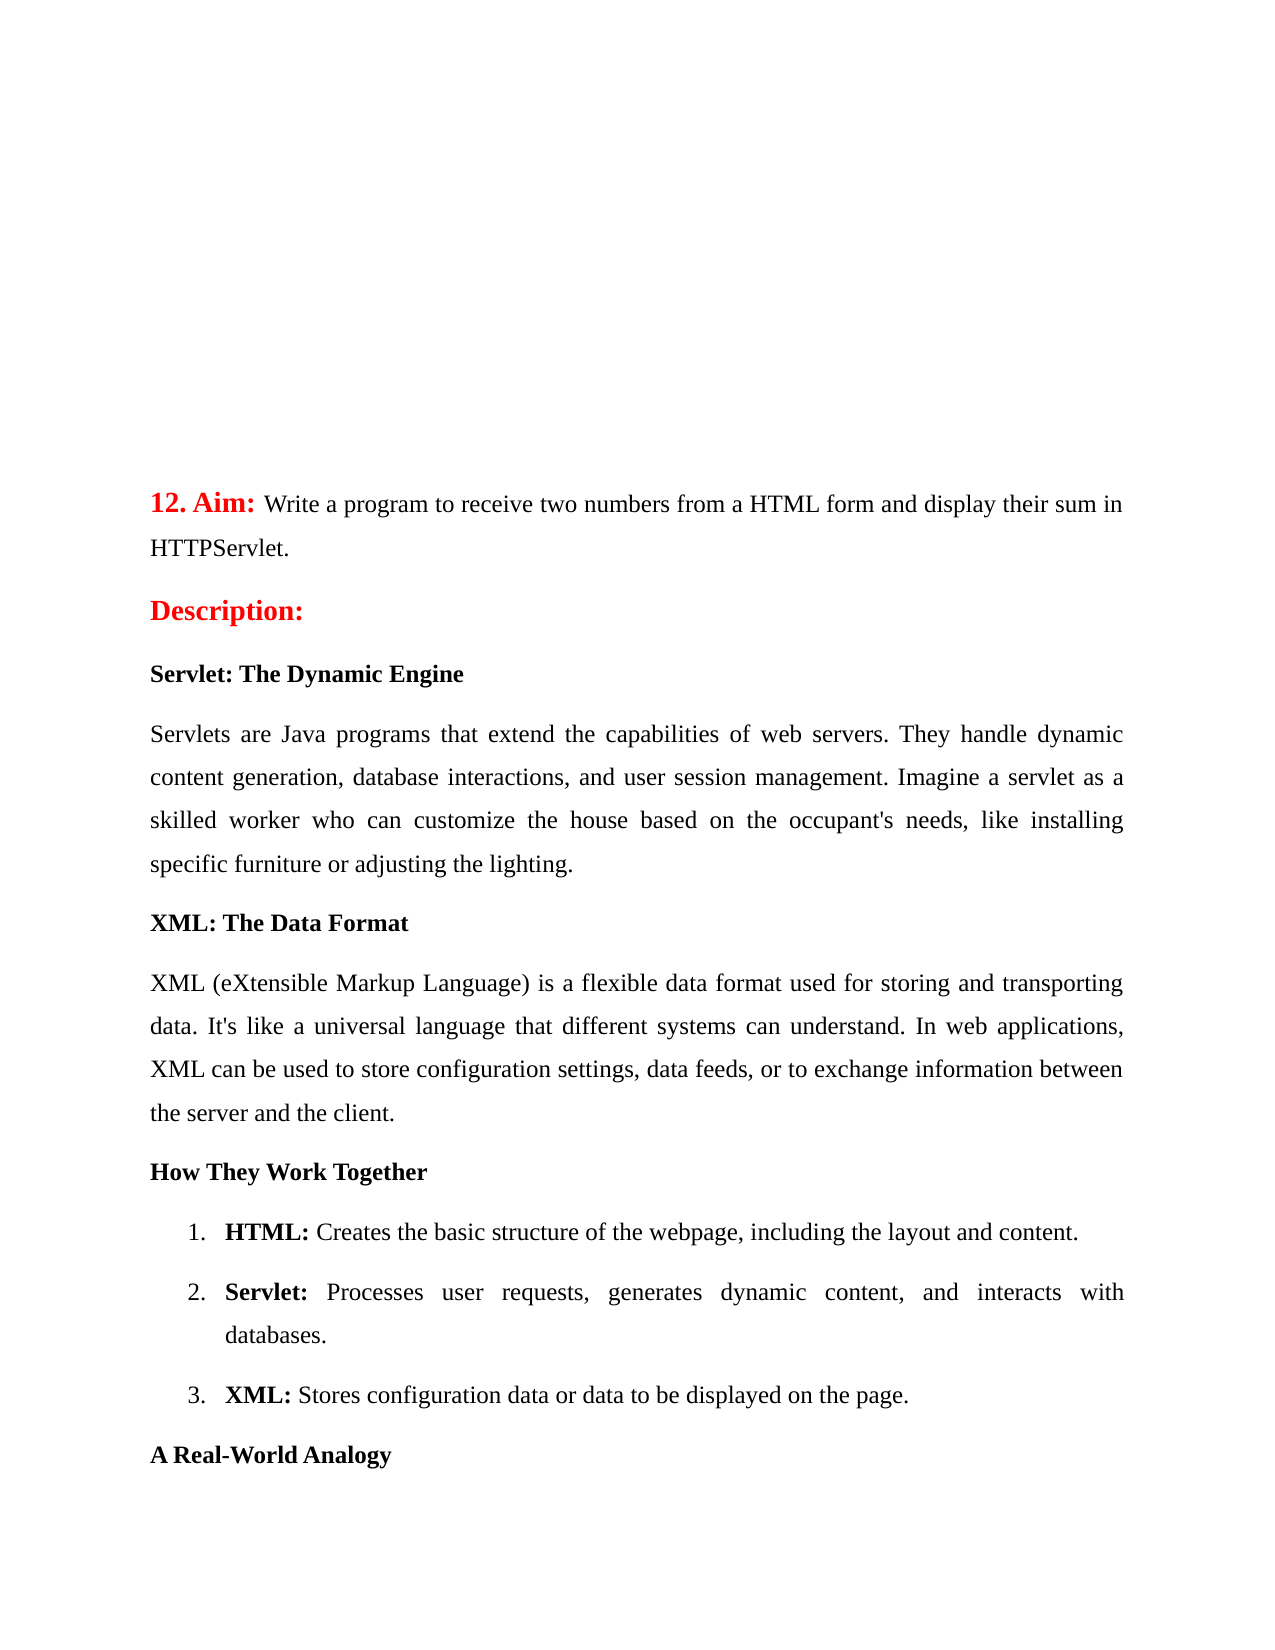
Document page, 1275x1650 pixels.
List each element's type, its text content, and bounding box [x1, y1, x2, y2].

text How They Work Together [150, 1157, 1125, 1186]
text XML (eXtensible Markup Language) is a flexible data format used for storing and transporting data. It's like a universal language that different systems can understand. In web applications, XML can be used to store configuration settings, data feeds, or to exchange information between the server and the client. [150, 968, 1125, 1126]
text A Real-World Analogy [150, 1440, 1125, 1468]
text XML: The Data Format [150, 908, 1125, 937]
text Servlet: The Dynamic Engine [150, 659, 1125, 688]
list Servlet: Processes user requests, generates dynamic content, and interacts with databases. [187, 1277, 1125, 1349]
text 12. Aim: Write a program to receive two numbers from a HTML form and display their sum in HTTPServlet. [150, 485, 1125, 562]
text Description: [150, 593, 1125, 626]
list HTML: Creates the basic structure of the webpage, including the layout and content. [187, 1217, 1125, 1246]
list XML: Stores configuration data or data to be displayed on the page. [187, 1380, 1125, 1409]
text Servlets are Java programs that extend the capabilities of web servers. They handle dynamic content generation, database interactions, and user session management. Imagine a servlet as a skilled worker who can customize the house based on the occupant's needs, like installing specific furniture or adjusting the lighting. [150, 719, 1125, 877]
